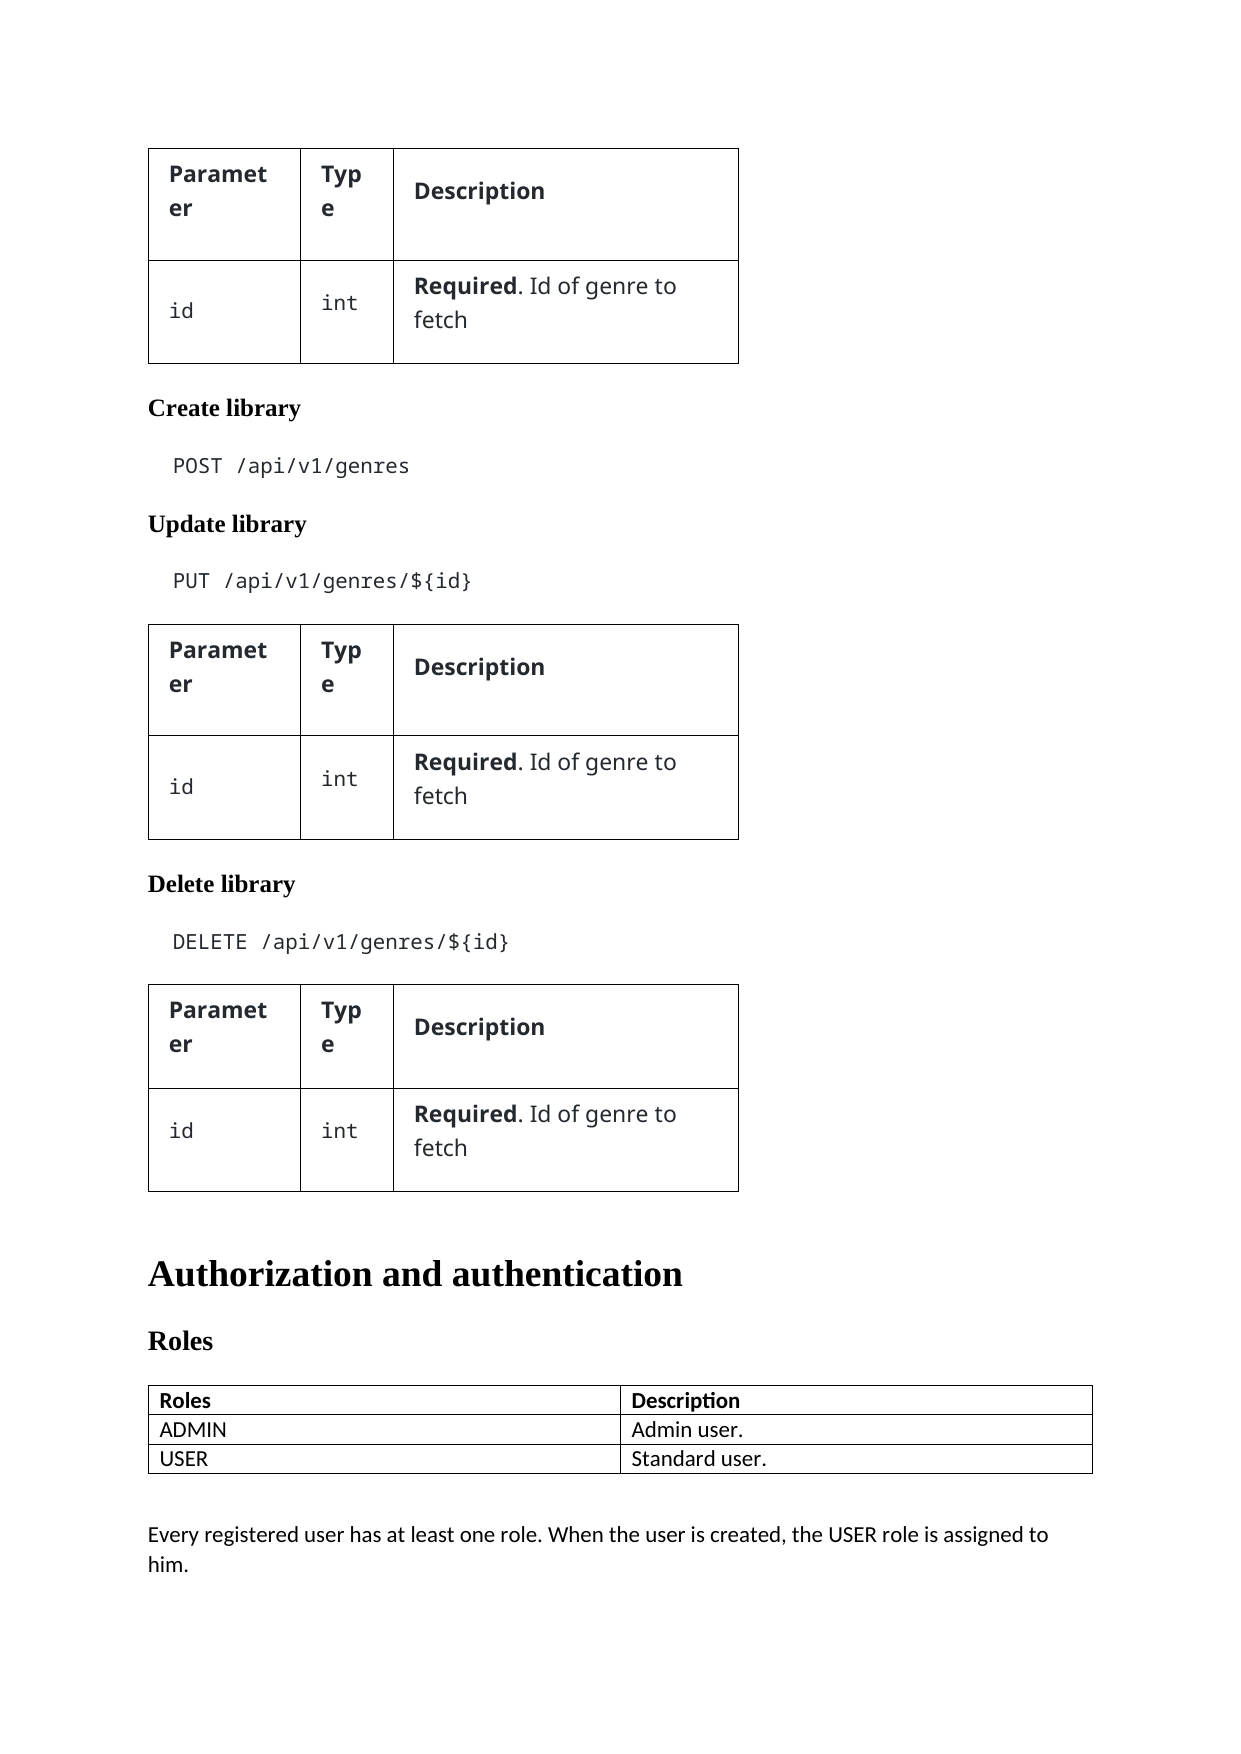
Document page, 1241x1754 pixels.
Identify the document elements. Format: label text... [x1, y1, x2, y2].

table_header Parameter [149, 625, 300, 735]
text Every registered user has at least one role. When the user is created, the USER role is assigned to him. [148, 1520, 1093, 1579]
table_cell id [149, 261, 300, 363]
table_header Parameter [149, 149, 300, 259]
table_header Description [394, 985, 738, 1087]
table_cell ADMIN [149, 1415, 620, 1443]
table_header Parameter [149, 985, 300, 1087]
subtitle Delete library [148, 869, 1093, 898]
table_cell id [149, 736, 300, 839]
table_cell Required. Id of genre to fetch [394, 261, 738, 363]
table_cell Required. Id of genre to fetch [394, 1089, 738, 1191]
table_header Description [621, 1386, 1092, 1414]
subtitle Create library [148, 393, 1093, 422]
table_header Roles [149, 1386, 620, 1414]
subtitle Update library [148, 509, 1093, 537]
text PUT /api/v1/genres/${id} [148, 567, 1093, 595]
table_cell Admin user. [621, 1415, 1092, 1443]
subtitle Authorization and authentication [148, 1251, 1093, 1294]
table_cell Standard user. [621, 1445, 1092, 1472]
table_header Type [301, 149, 393, 259]
table_cell id [149, 1089, 300, 1191]
table_cell Required. Id of genre to fetch [394, 736, 738, 839]
table_header Description [394, 625, 738, 735]
subtitle Roles [148, 1324, 1093, 1356]
text DELETE /api/v1/genres/${id} [148, 927, 1093, 956]
table_header Type [301, 625, 393, 735]
table_header Type [301, 985, 393, 1087]
table_cell int [301, 736, 393, 839]
text POST /api/v1/genres [148, 451, 1093, 479]
table_cell USER [149, 1445, 620, 1472]
table_cell int [301, 1089, 393, 1191]
table_header Description [394, 149, 738, 259]
table_cell int [301, 261, 393, 363]
